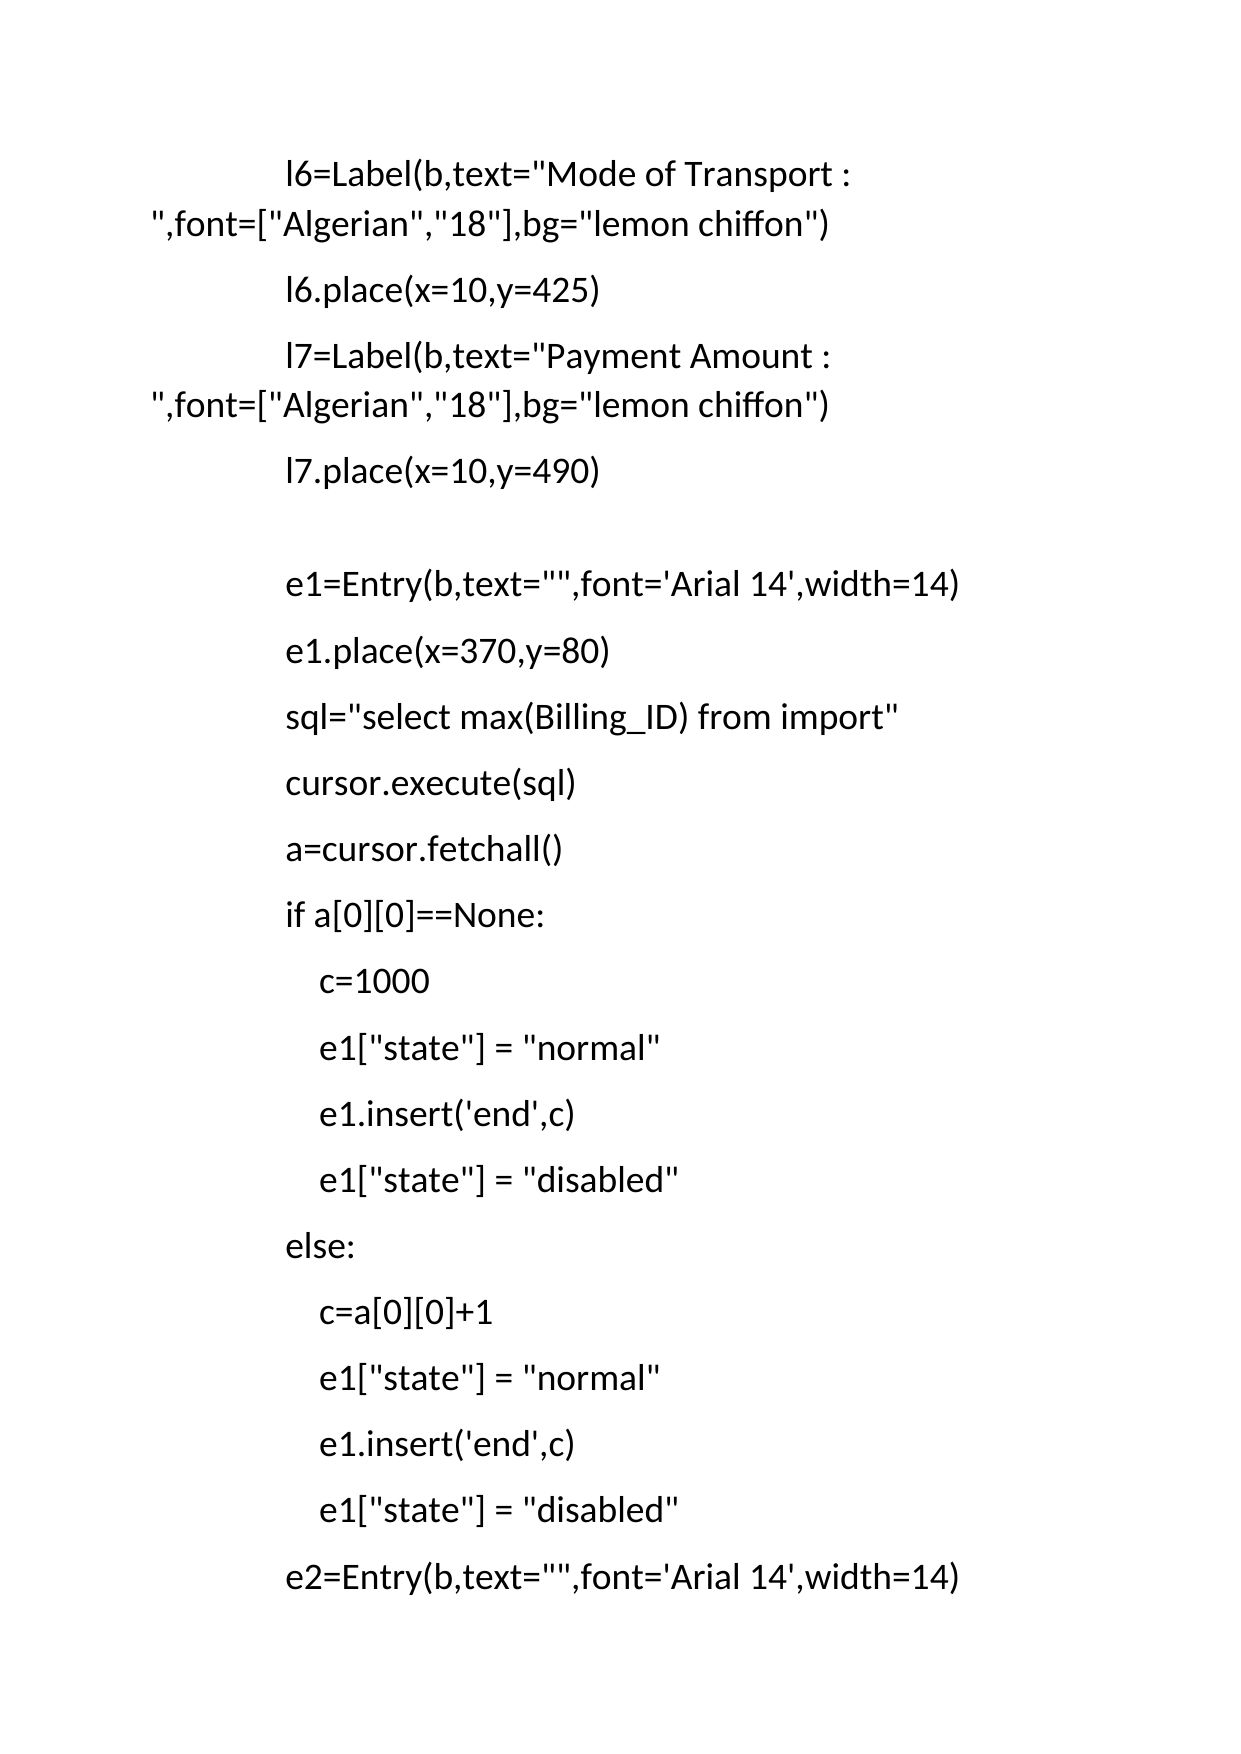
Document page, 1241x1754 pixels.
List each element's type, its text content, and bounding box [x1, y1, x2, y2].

text e1.place(x=370,y=80) [150, 627, 1090, 672]
text e1["state"] = "disabled" [150, 1156, 1090, 1202]
text c=a[0][0]+1 [150, 1288, 1090, 1334]
text e1.insert('end',c) [150, 1089, 1090, 1135]
text e1.insert('end',c) [150, 1420, 1090, 1466]
text l6=Label(b,text="Mode of Transport : ",font=["Algerian","18"],bg="lemon chiffon") [150, 150, 1090, 245]
text l7=Label(b,text="Payment Amount : ",font=["Algerian","18"],bg="lemon chiffon") [150, 332, 1090, 427]
text c=1000 [150, 957, 1090, 1003]
text if a[0][0]==None: [150, 891, 1090, 937]
text sql="select max(Billing_ID) from import" [150, 693, 1090, 738]
text l7.place(x=10,y=490) [150, 447, 1090, 493]
text e1["state"] = "normal" [150, 1354, 1090, 1400]
text l6.place(x=10,y=425) [150, 266, 1090, 311]
text else: [150, 1222, 1090, 1268]
text e1["state"] = "normal" [150, 1023, 1090, 1069]
text a=cursor.fetchall() [150, 825, 1090, 871]
text e1=Entry(b,text="",font='Arial 14',width=14) [150, 560, 1090, 606]
text e1["state"] = "disabled" [150, 1486, 1090, 1532]
text e2=Entry(b,text="",font='Arial 14',width=14) [150, 1553, 1090, 1598]
text cursor.execute(sql) [150, 759, 1090, 805]
